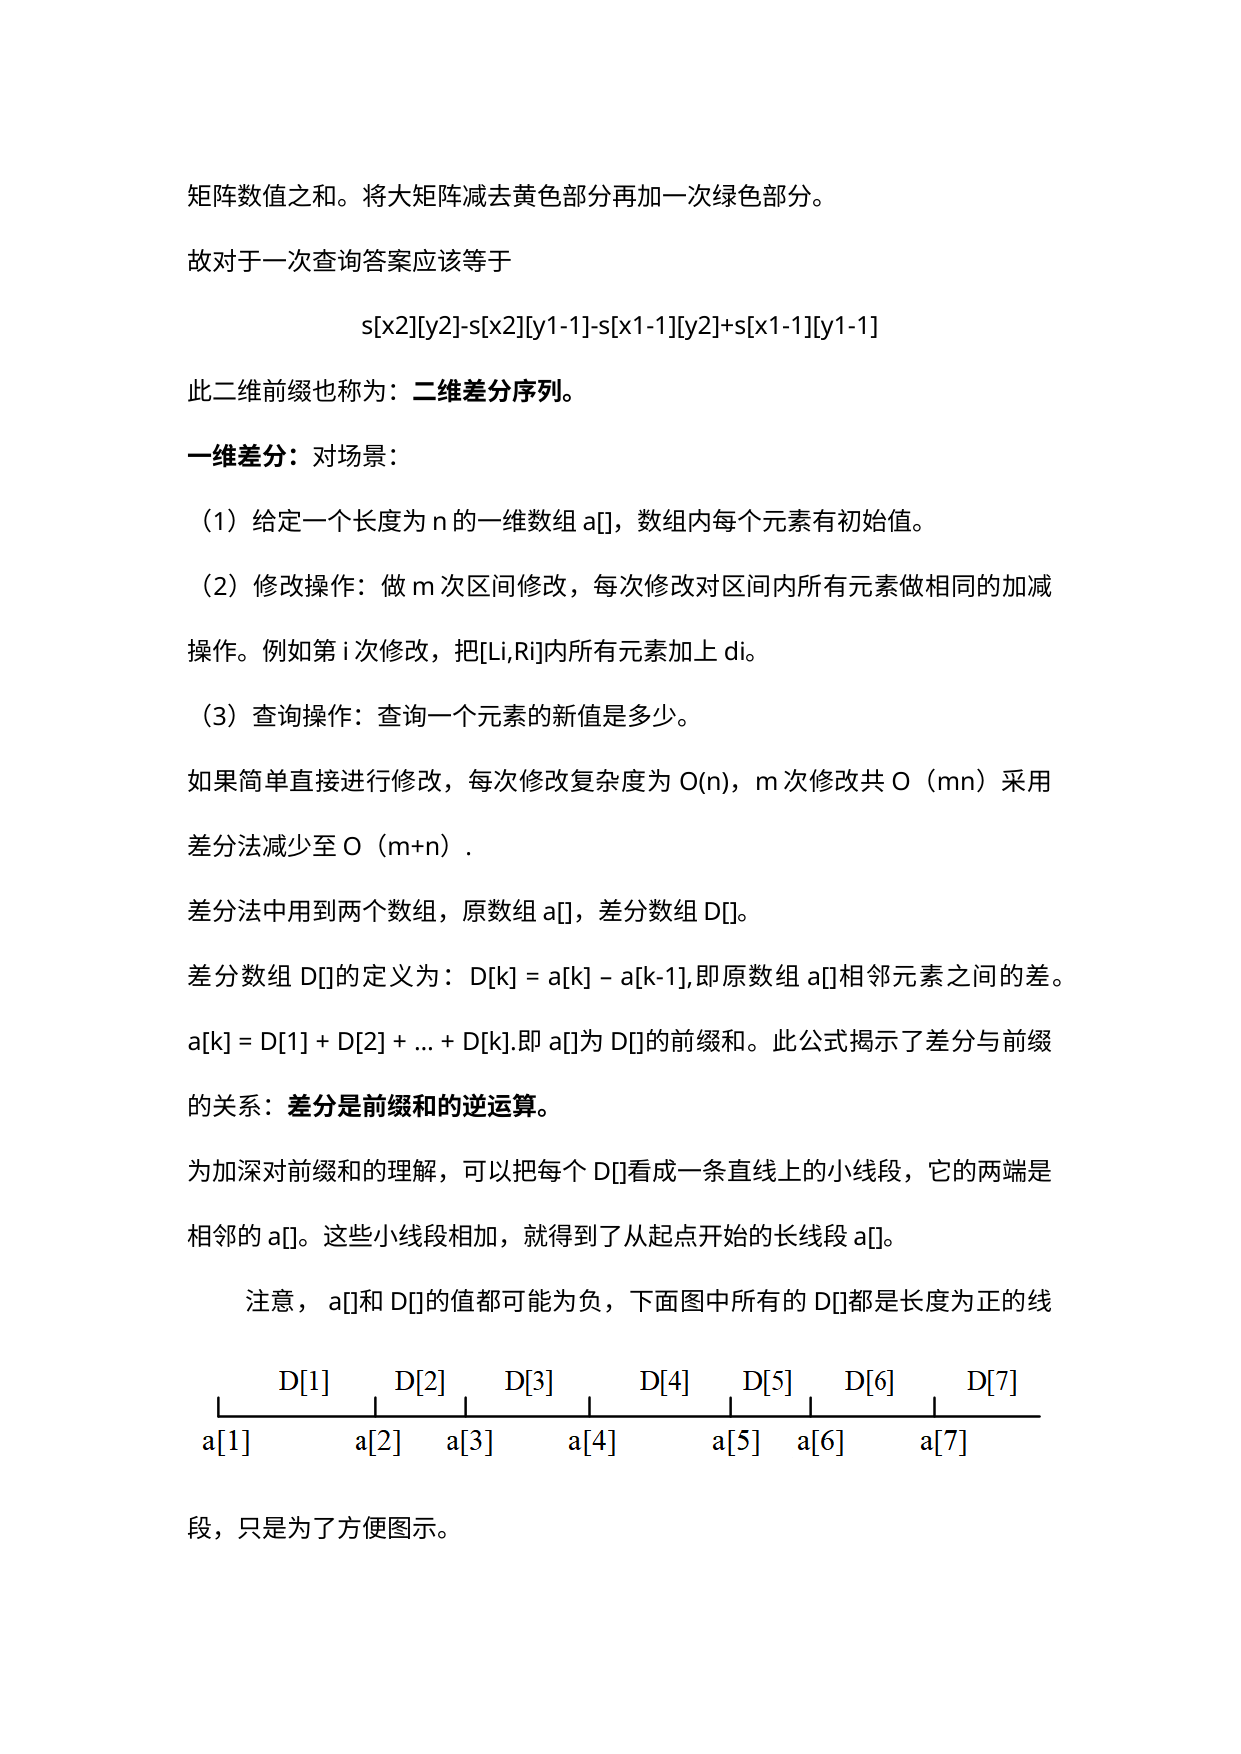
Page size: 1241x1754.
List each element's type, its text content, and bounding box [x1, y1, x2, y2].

picture [187, 1349, 1054, 1482]
text 注意， a[]和D[]的值都可能为负，下面图中所有的D[]都是长度为正的线段，只是为了方便图示。 [187, 1267, 1053, 1349]
text （1）给定一个长度为n的一维数组a[]，数组内每个元素有初始值。 [187, 487, 1053, 552]
text 一维差分：对场景： [187, 422, 1053, 487]
text 注意， a[]和D[]的值都可能为负，下面图中所有的D[]都是长度为正的线段，只是为了方便图示。 [187, 1482, 1053, 1559]
text 差分法中用到两个数组，原数组a[]，差分数组D[]。 [187, 877, 1053, 942]
text 为加深对前缀和的理解，可以把每个D[]看成一条直线上的小线段，它的两端是相邻的a[]。这些小线段相加，就得到了从起点开始的长线段a[]。 [187, 1137, 1053, 1267]
text 差分数组D[]的定义为：D[k] = a[k] – a[k-1],即原数组a[]相邻元素之间的差。a[k] = D[1] + D[2] + … + D[k].即a[]为D[]的前缀和。此公式揭示了差分与前缀的关系：差分是前缀和的逆运算。 [187, 942, 1053, 1137]
text s[x2][y2]-s[x2][y1-1]-s[x1-1][y2]+s[x1-1][y1-1] [187, 292, 1053, 357]
text （2）修改操作：做m次区间修改，每次修改对区间内所有元素做相同的加减操作。例如第i次修改，把[Li,Ri]内所有元素加上di。 [187, 552, 1053, 682]
text （3）查询操作：查询一个元素的新值是多少。 [187, 682, 1053, 747]
text 故对于一次查询答案应该等于 [187, 227, 1053, 292]
text 如果简单直接进行修改，每次修改复杂度为O(n)，m次修改共O（mn）采用差分法减少至O（m+n）. [187, 747, 1053, 877]
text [187, 162, 1053, 227]
text 此二维前缀也称为：二维差分序列。 [187, 357, 1053, 422]
